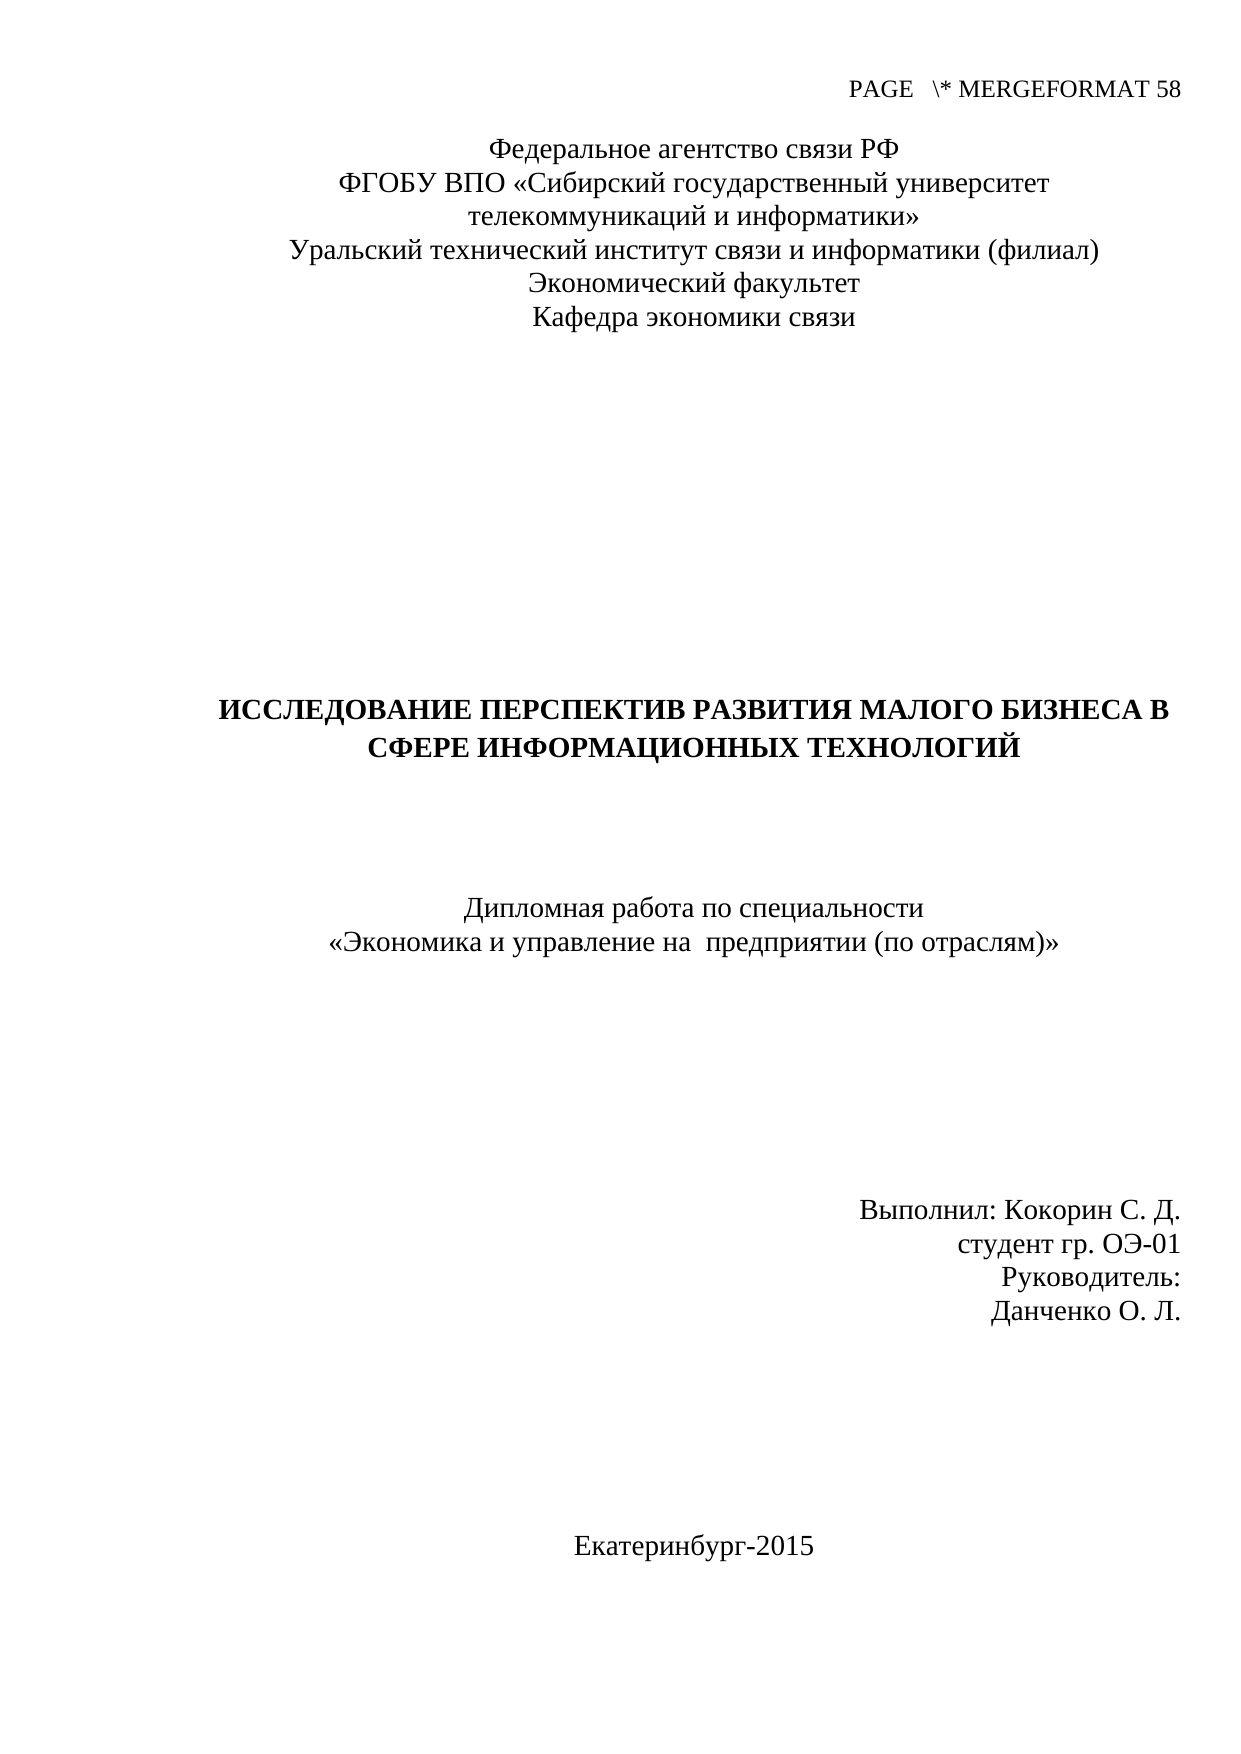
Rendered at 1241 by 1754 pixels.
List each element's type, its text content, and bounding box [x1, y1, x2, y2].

text Кафедра экономики связи [207, 299, 1181, 333]
text студент гр. ОЭ-01 [207, 1226, 1181, 1259]
text Руководитель: [207, 1259, 1181, 1293]
text Уральский технический институт связи и информатики (филиал) [207, 232, 1181, 266]
text ИССЛЕДОВАНИЕ ПЕРСПЕКТИВ РАЗВИТИЯ МАЛОГО БИЗНЕСА В СФЕРЕ ИНФОРМАЦИОННЫХ ТЕХНОЛОГИЙ [207, 692, 1181, 764]
text Федеральное агентство связи РФ [207, 131, 1181, 165]
text Дипломная работа по специальности [207, 890, 1181, 924]
text «Экономика и управление на предприятии (по отраслям)» [207, 924, 1181, 957]
text ФГОБУ ВПО «Сибирский государственный университет [207, 165, 1181, 198]
text Выполнил: Кокорин С. Д. [207, 1192, 1181, 1226]
text Данченко О. Л. [207, 1293, 1181, 1326]
text Екатеринбург-2015 [207, 1528, 1181, 1561]
text телекоммуникаций и информатики» [207, 198, 1181, 232]
text Экономический факультет [207, 266, 1181, 299]
